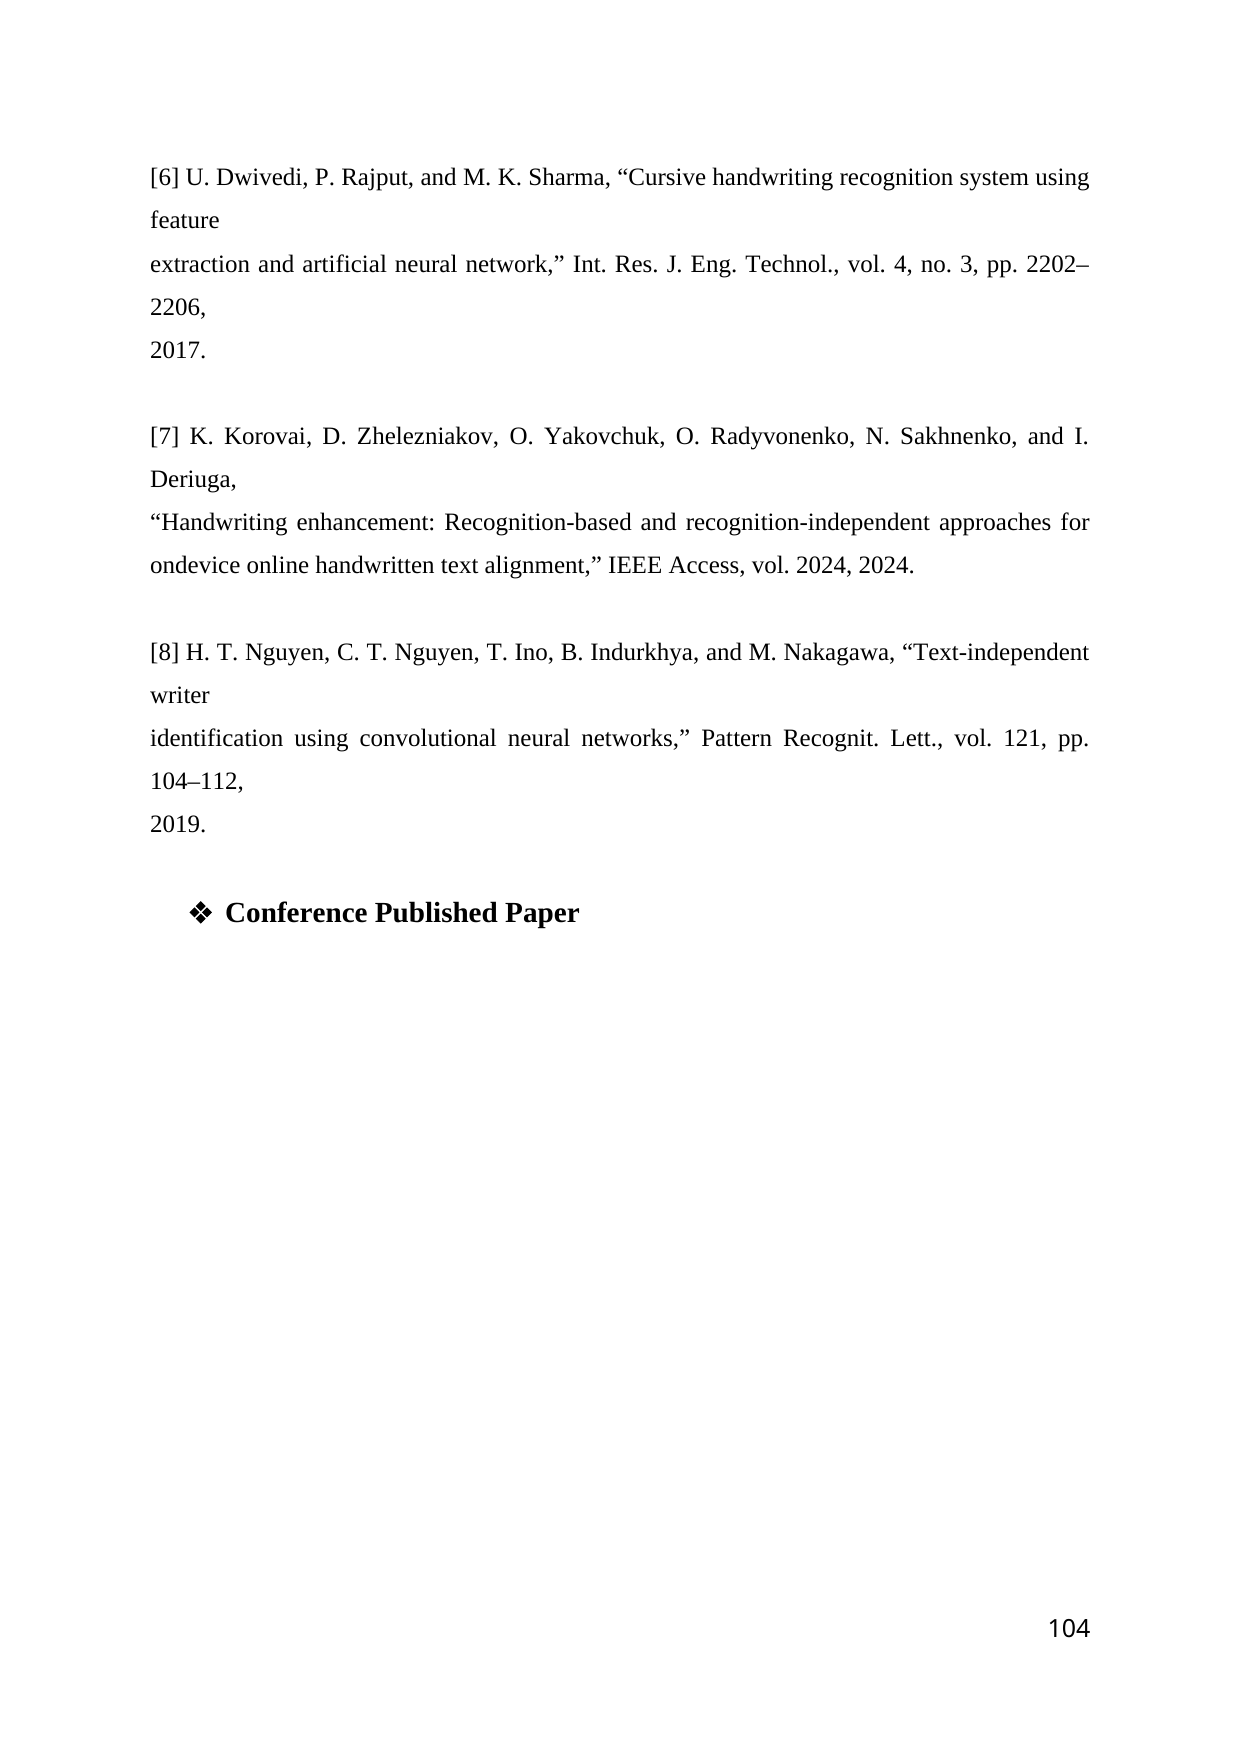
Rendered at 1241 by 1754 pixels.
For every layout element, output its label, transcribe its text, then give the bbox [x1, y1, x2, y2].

text 2019. [150, 809, 1090, 838]
list Conference Published Paper [187, 896, 1090, 929]
text “Handwriting enhancement: Recognition-based and recognition-independent approaches for ondevice online handwritten text alignment,” IEEE Access, vol. 2024, 2024. [150, 507, 1090, 579]
text [6] U. Dwivedi, P. Rajput, and M. K. Sharma, “Cursive handwriting recognition system using feature [150, 162, 1090, 234]
text extraction and artificial neural network,” Int. Res. J. Eng. Technol., vol. 4, no. 3, pp. 2202–2206, [150, 249, 1090, 321]
text [7] K. Korovai, D. Zhelezniakov, O. Yakovchuk, O. Radyvonenko, N. Sakhnenko, and I. Deriuga, [150, 421, 1090, 493]
text 2017. [150, 335, 1090, 364]
text identification using convolutional neural networks,” Pattern Recognit. Lett., vol. 121, pp. 104–112, [150, 723, 1090, 795]
text [8] H. T. Nguyen, C. T. Nguyen, T. Ino, B. Indurkhya, and M. Nakagawa, “Text-independent writer [150, 637, 1090, 709]
